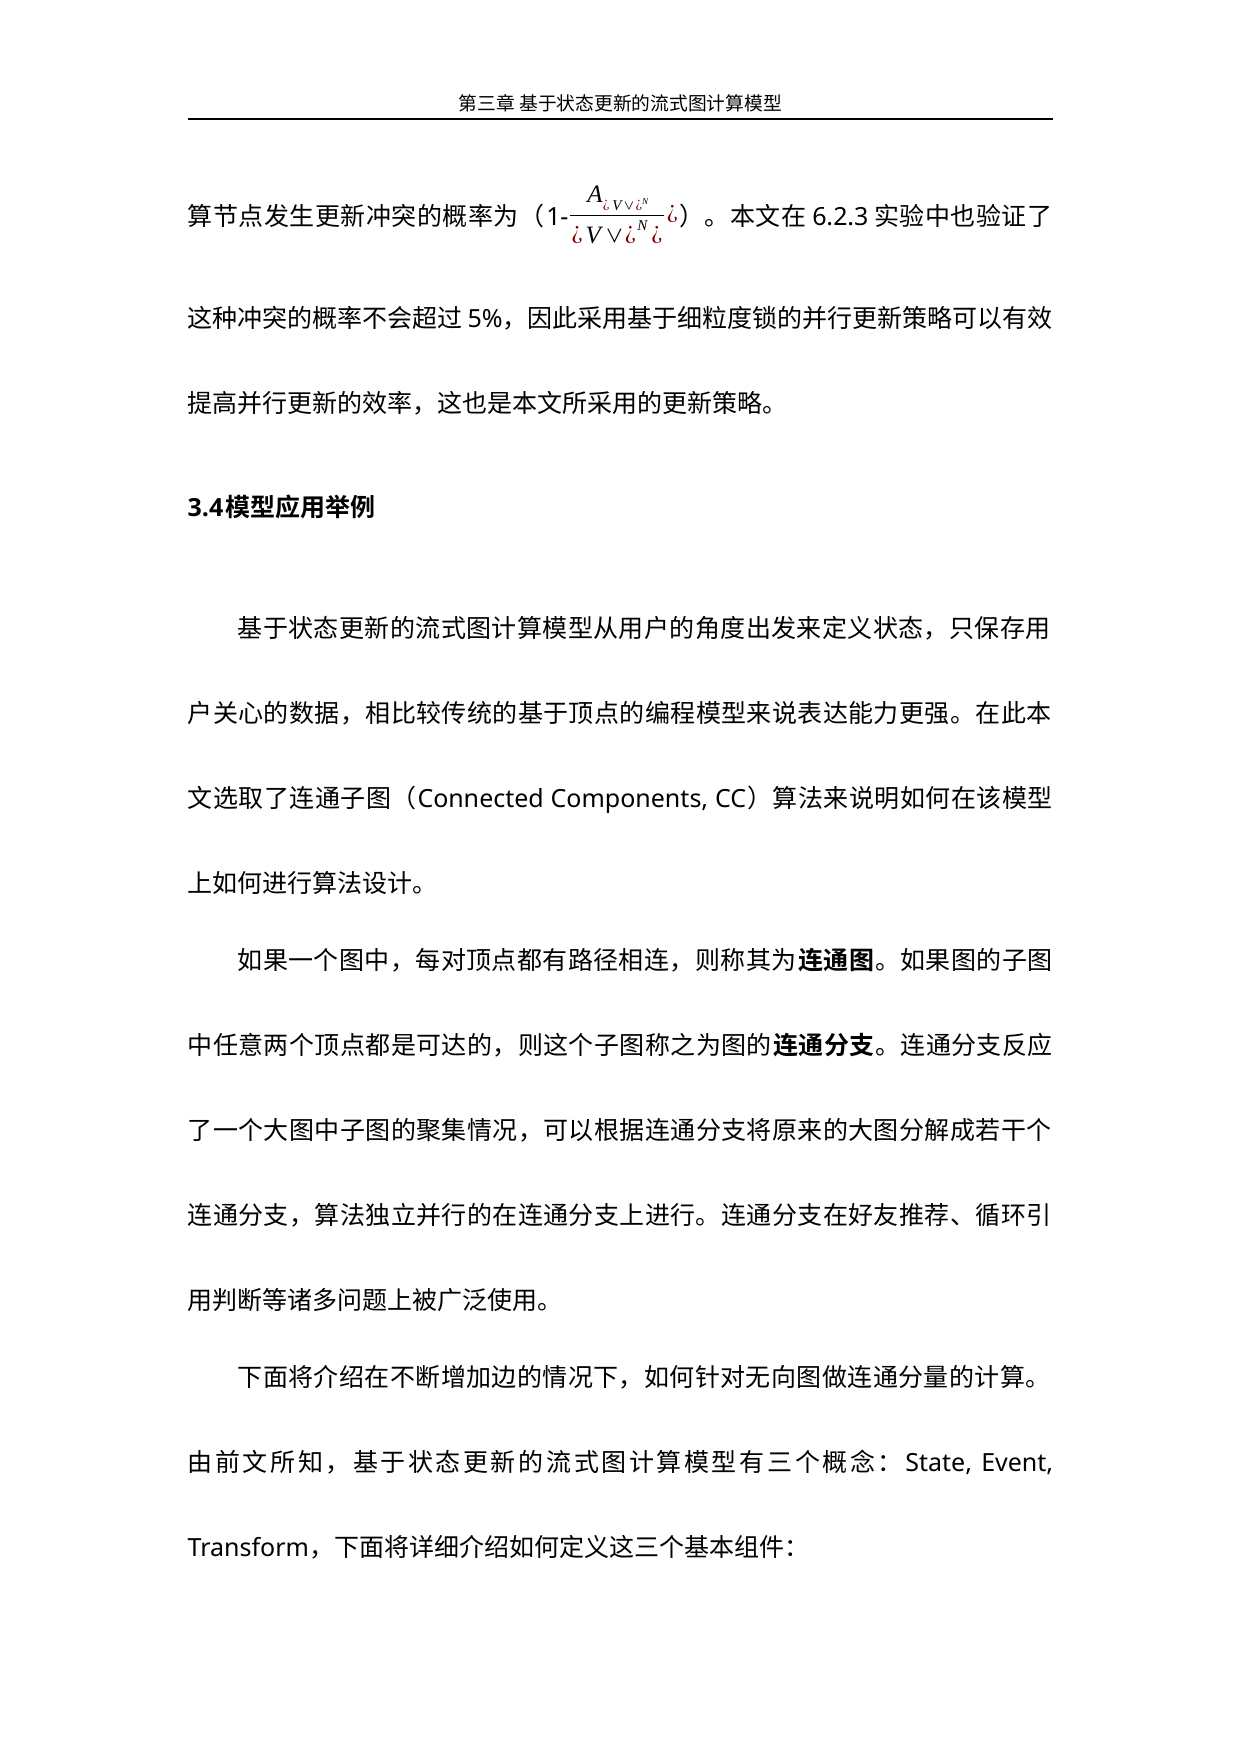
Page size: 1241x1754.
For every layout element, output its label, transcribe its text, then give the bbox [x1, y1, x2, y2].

text 下面将介绍在不断增加边的情况下，如何针对无向图做连通分量的计算。由前文所知，基于状态更新的流式图计算模型有三个概念：State, Event, Transform，下面将详细介绍如何定义这三个基本组件： [187, 1341, 1053, 1579]
text 基于状态更新的流式图计算模型从用户的角度出发来定义状态，只保存用户关心的数据，相比较传统的基于顶点的编程模型来说表达能力更强。在此本文选取了连通子图（Connected Components, CC）算法来说明如何在该模型上如何进行算法设计。 [187, 593, 1053, 916]
text 如果一个图中，每对顶点都有路径相连，则称其为连通图。如果图的子图中任意两个顶点都是可达的，则这个子图称之为图的连通分支。连通分支反应了一个大图中子图的聚集情况，可以根据连通分支将原来的大图分解成若干个连通分支，算法独立并行的在连通分支上进行。连通分支在好友推荐、循环引用判断等诸多问题上被广泛使用。 [187, 925, 1053, 1332]
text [187, 164, 1053, 436]
subtitle 模型应用举例 [187, 472, 1053, 539]
